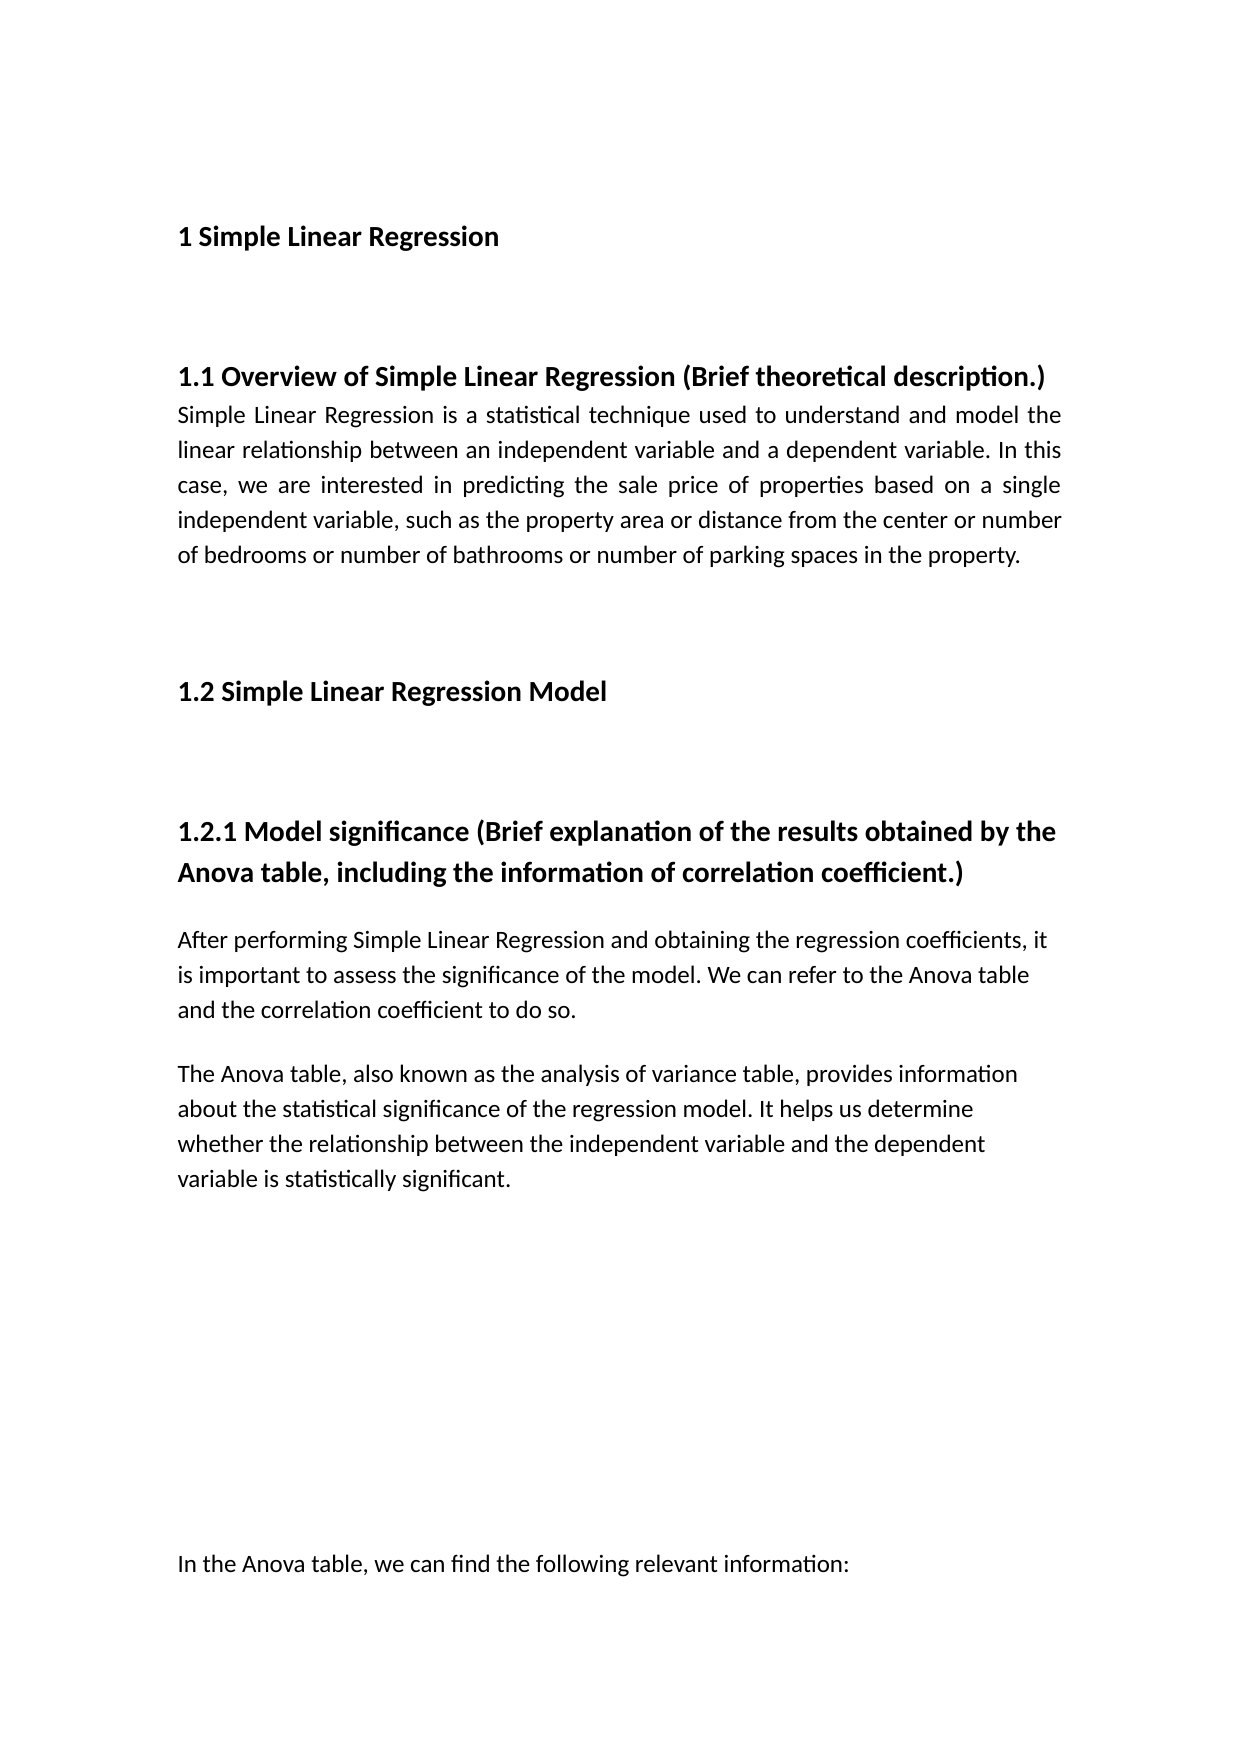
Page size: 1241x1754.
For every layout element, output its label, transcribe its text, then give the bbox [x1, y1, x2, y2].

text After performing Simple Linear Regression and obtaining the regression coefficients, it is important to assess the significance of the model. We can refer to the Anova table and the correlation coefficient to do so. [177, 924, 1063, 1025]
text 1.2 Simple Linear Regression Model [177, 673, 1063, 709]
text Simple Linear Regression is a statistical technique used to understand and model the linear relationship between an independent variable and a dependent variable. In this case, we are interested in predicting the sale price of properties based on a single independent variable, such as the property area or distance from the center or number of bedrooms or number of bathrooms or number of parking spaces in the property. [177, 399, 1063, 569]
text 1.1 Overview of Simple Linear Regression (Brief theoretical description.) [177, 358, 1063, 393]
text In the Anova table, we can find the following relevant information: [177, 1548, 1063, 1579]
text 1.2.1 Model significance (Brief explanation of the results obtained by the Anova table, including the information of correlation coefficient.) [177, 813, 1063, 890]
text 1 Simple Linear Regression [177, 218, 1063, 253]
text The Anova table, also known as the analysis of variance table, provides information about the statistical significance of the regression model. It helps us determine whether the relationship between the independent variable and the dependent variable is statistically significant. [177, 1058, 1063, 1194]
